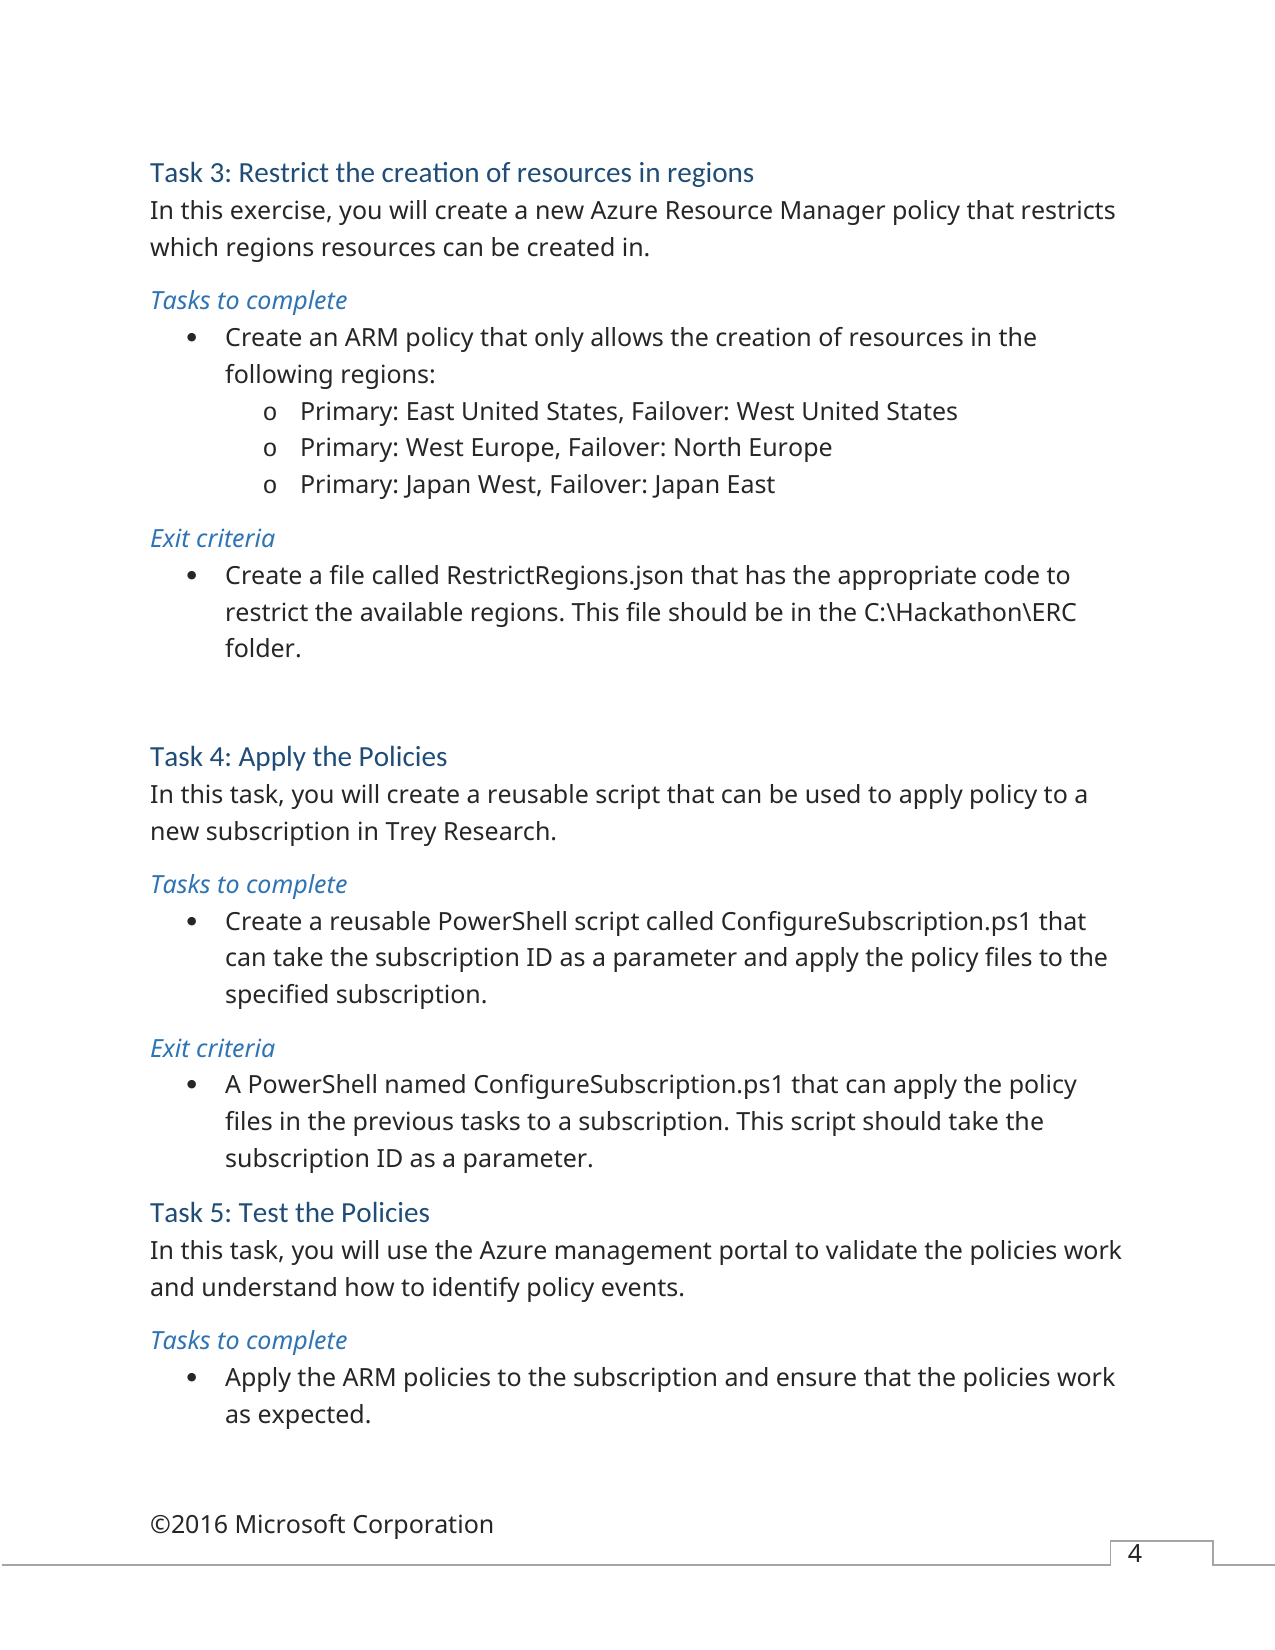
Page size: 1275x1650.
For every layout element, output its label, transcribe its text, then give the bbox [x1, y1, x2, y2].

list A PowerShell named ConfigureSubscription.ps1 that can apply the policy files in the previous tasks to a subscription. This script should take the subscription ID as a parameter. [187, 1067, 1125, 1175]
subtitle Tasks to complete [150, 1323, 1125, 1357]
subtitle Task 5: Test the Policies [150, 1194, 1125, 1230]
list Create a file called RestrictRegions.json that has the appropriate code to restrict the available regions. This file should be in the C:\Hackathon\ERC folder. [187, 557, 1125, 665]
list Apply the ARM policies to the subscription and ensure that the policies work as expected. [187, 1359, 1125, 1430]
list Create an ARM policy that only allows the creation of resources in the following regions: [187, 319, 1125, 390]
text In this task, you will create a reusable script that can be used to apply policy to a new subscription in Trey Research. [150, 776, 1125, 847]
subtitle Task 4: Apply the Policies [150, 738, 1125, 773]
subtitle Tasks to complete [150, 867, 1125, 901]
list Primary: East United States, Failover: West United States [262, 393, 1125, 427]
list Primary: West Europe, Failover: North Europe [262, 430, 1125, 464]
subtitle Tasks to complete [150, 283, 1125, 317]
subtitle Exit criteria [150, 1030, 1125, 1064]
text In this exercise, you will create a new Azure Resource Manager policy that restricts which regions resources can be created in. [150, 193, 1125, 263]
subtitle Task 3: Restrict the creation of resources in regions [150, 154, 1125, 190]
list Primary: Japan West, Failover: Japan East [262, 467, 1125, 501]
subtitle Exit criteria [150, 521, 1125, 555]
text In this task, you will use the Azure management portal to validate the policies work and understand how to identify policy events. [150, 1232, 1125, 1303]
list Create a reusable PowerShell script called ConfigureSubscription.ps1 that can take the subscription ID as a parameter and apply the policy files to the specified subscription. [187, 903, 1125, 1011]
